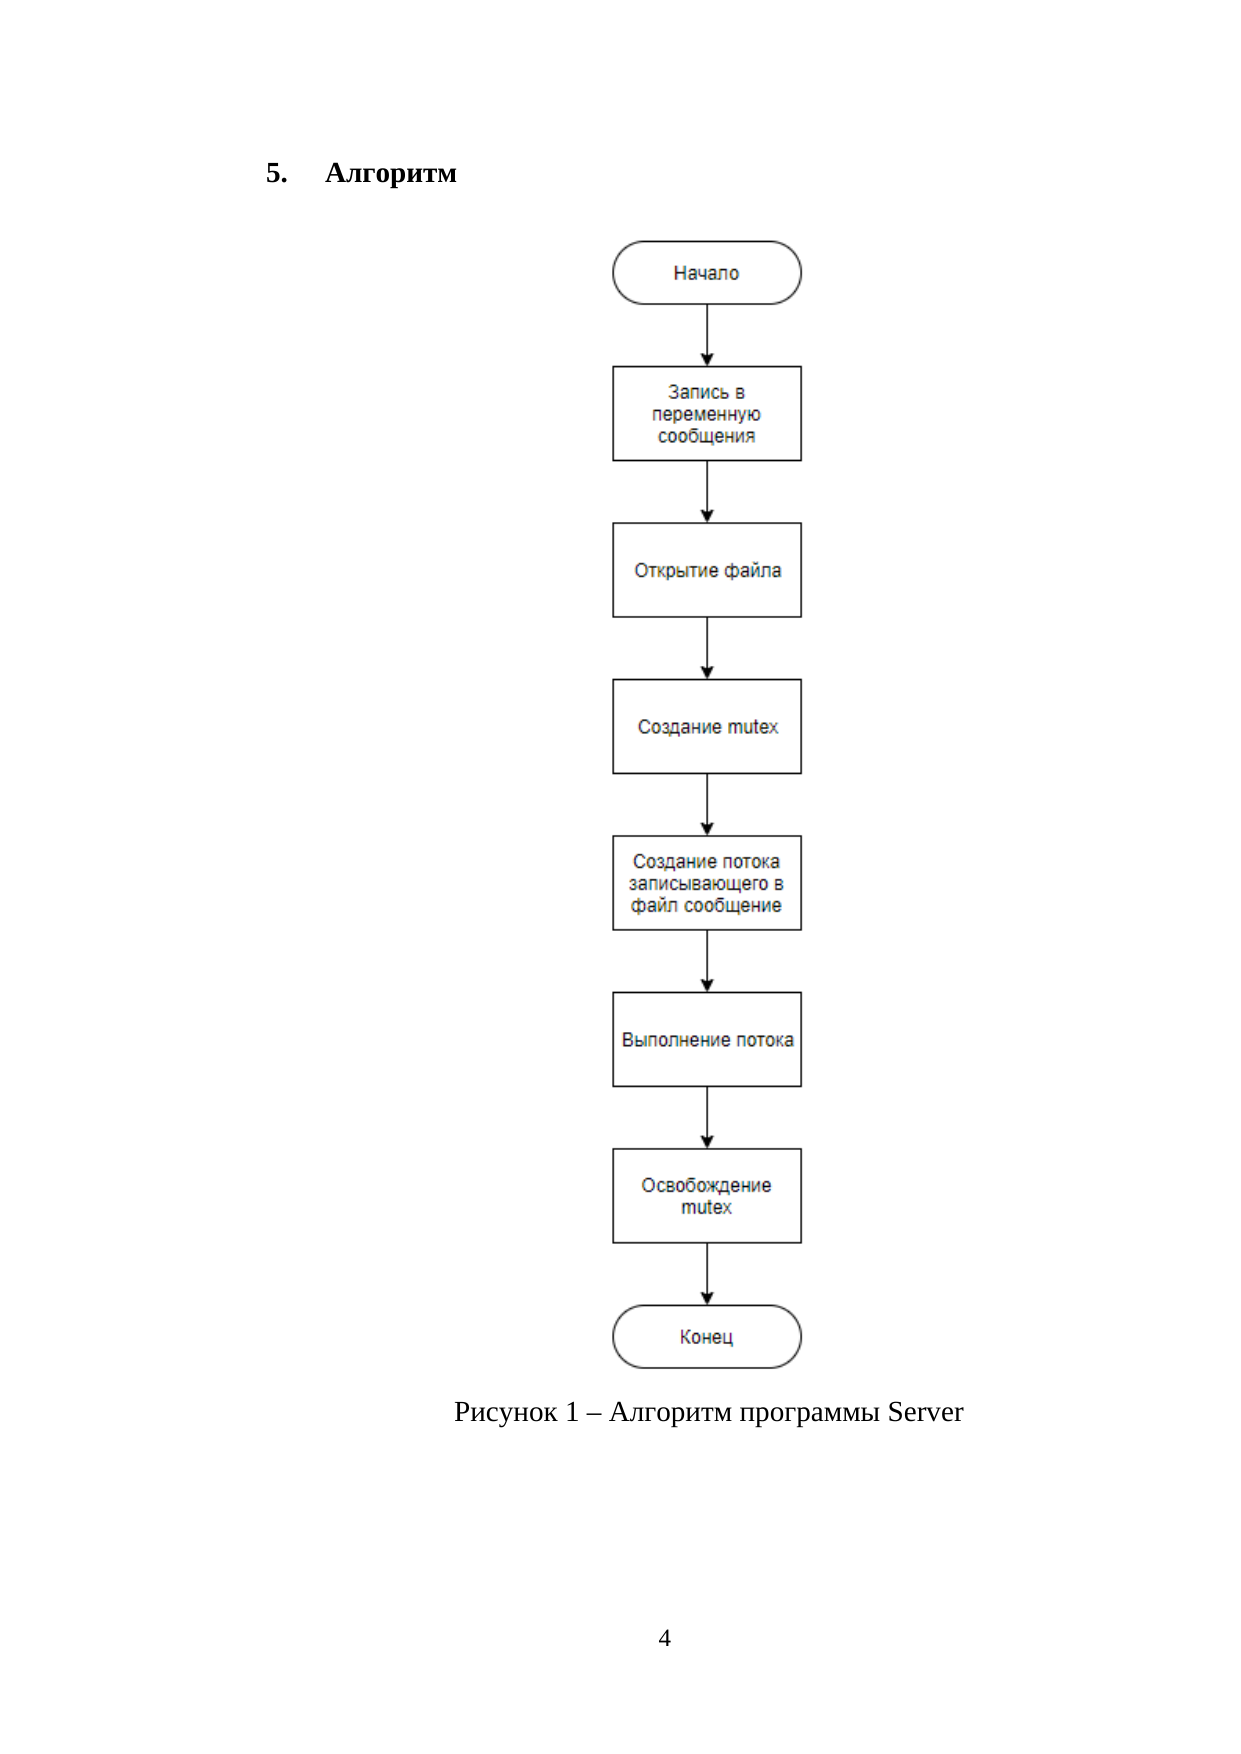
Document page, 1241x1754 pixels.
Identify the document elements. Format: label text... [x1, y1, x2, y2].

list Алгоритм [177, 156, 1152, 189]
text Рисунок 1 – Алгоритм программы Server [177, 1394, 1152, 1427]
picture [597, 231, 821, 1380]
